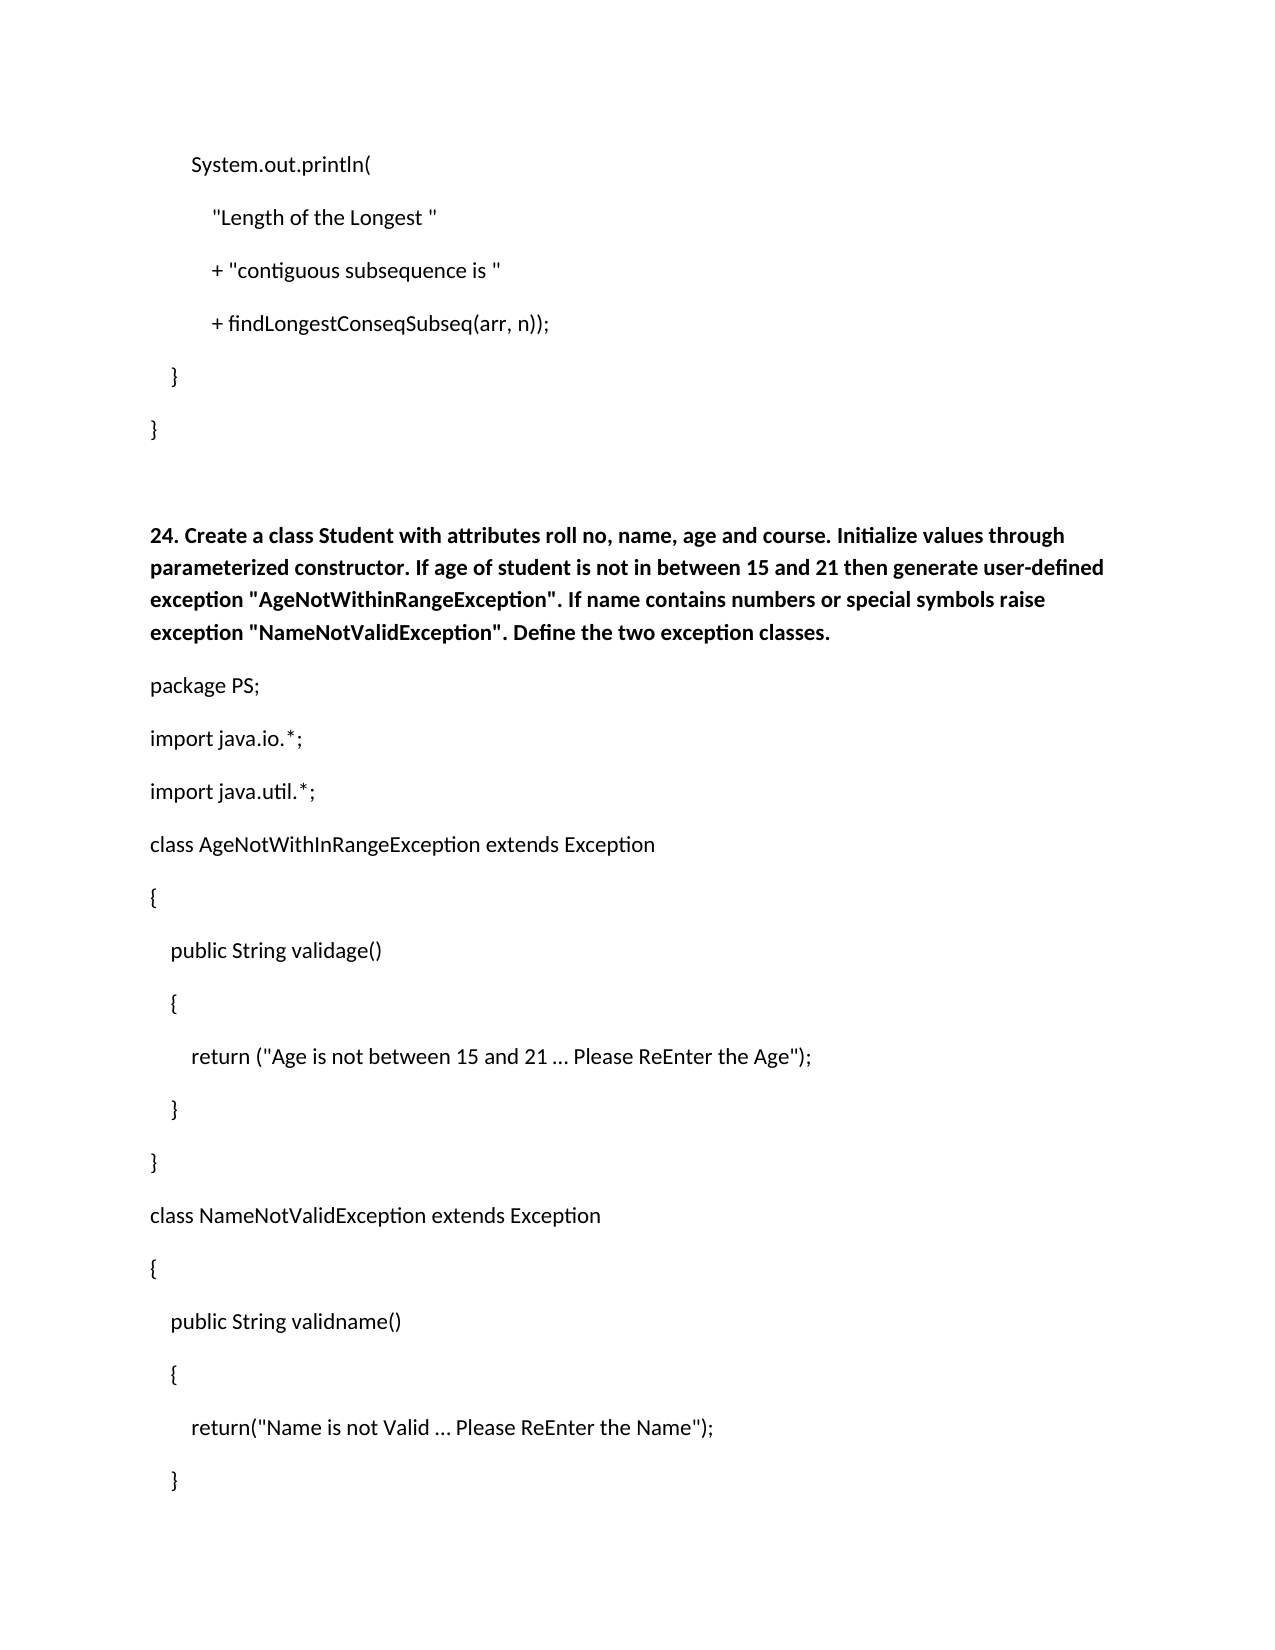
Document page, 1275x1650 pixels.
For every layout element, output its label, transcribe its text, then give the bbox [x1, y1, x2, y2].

text "Length of the Longest " [150, 203, 1125, 231]
text package PS; [150, 671, 1125, 699]
text + "contiguous subsequence is " [150, 256, 1125, 284]
text { [150, 1360, 1125, 1388]
text } [150, 1148, 1125, 1176]
text import java.io.*; [150, 724, 1125, 752]
text return("Name is not Valid … Please ReEnter the Name"); [150, 1413, 1125, 1441]
text 24. Create a class Student with attributes roll no, name, age and course. Initialize values through parameterized constructor. If age of student is not in between 15 and 21 then generate user-defined exception "AgeNotWithinRangeException". If name contains numbers or special symbols raise exception "NameNotValidException". Define the two exception classes. [150, 521, 1125, 646]
text import java.util.*; [150, 777, 1125, 805]
text System.out.println( [150, 150, 1125, 178]
text public String validname() [150, 1307, 1125, 1335]
text { [150, 883, 1125, 911]
text public String validage() [150, 936, 1125, 964]
text return ("Age is not between 15 and 21 … Please ReEnter the Age"); [150, 1042, 1125, 1070]
text } [150, 1095, 1125, 1123]
text { [150, 989, 1125, 1017]
text class AgeNotWithInRangeException extends Exception [150, 830, 1125, 858]
text class NameNotValidException extends Exception [150, 1201, 1125, 1229]
text { [150, 1254, 1125, 1282]
text + findLongestConseqSubseq(arr, n)); [150, 309, 1125, 337]
text } [150, 362, 1125, 390]
text } [150, 1466, 1125, 1494]
text } [150, 415, 1125, 443]
